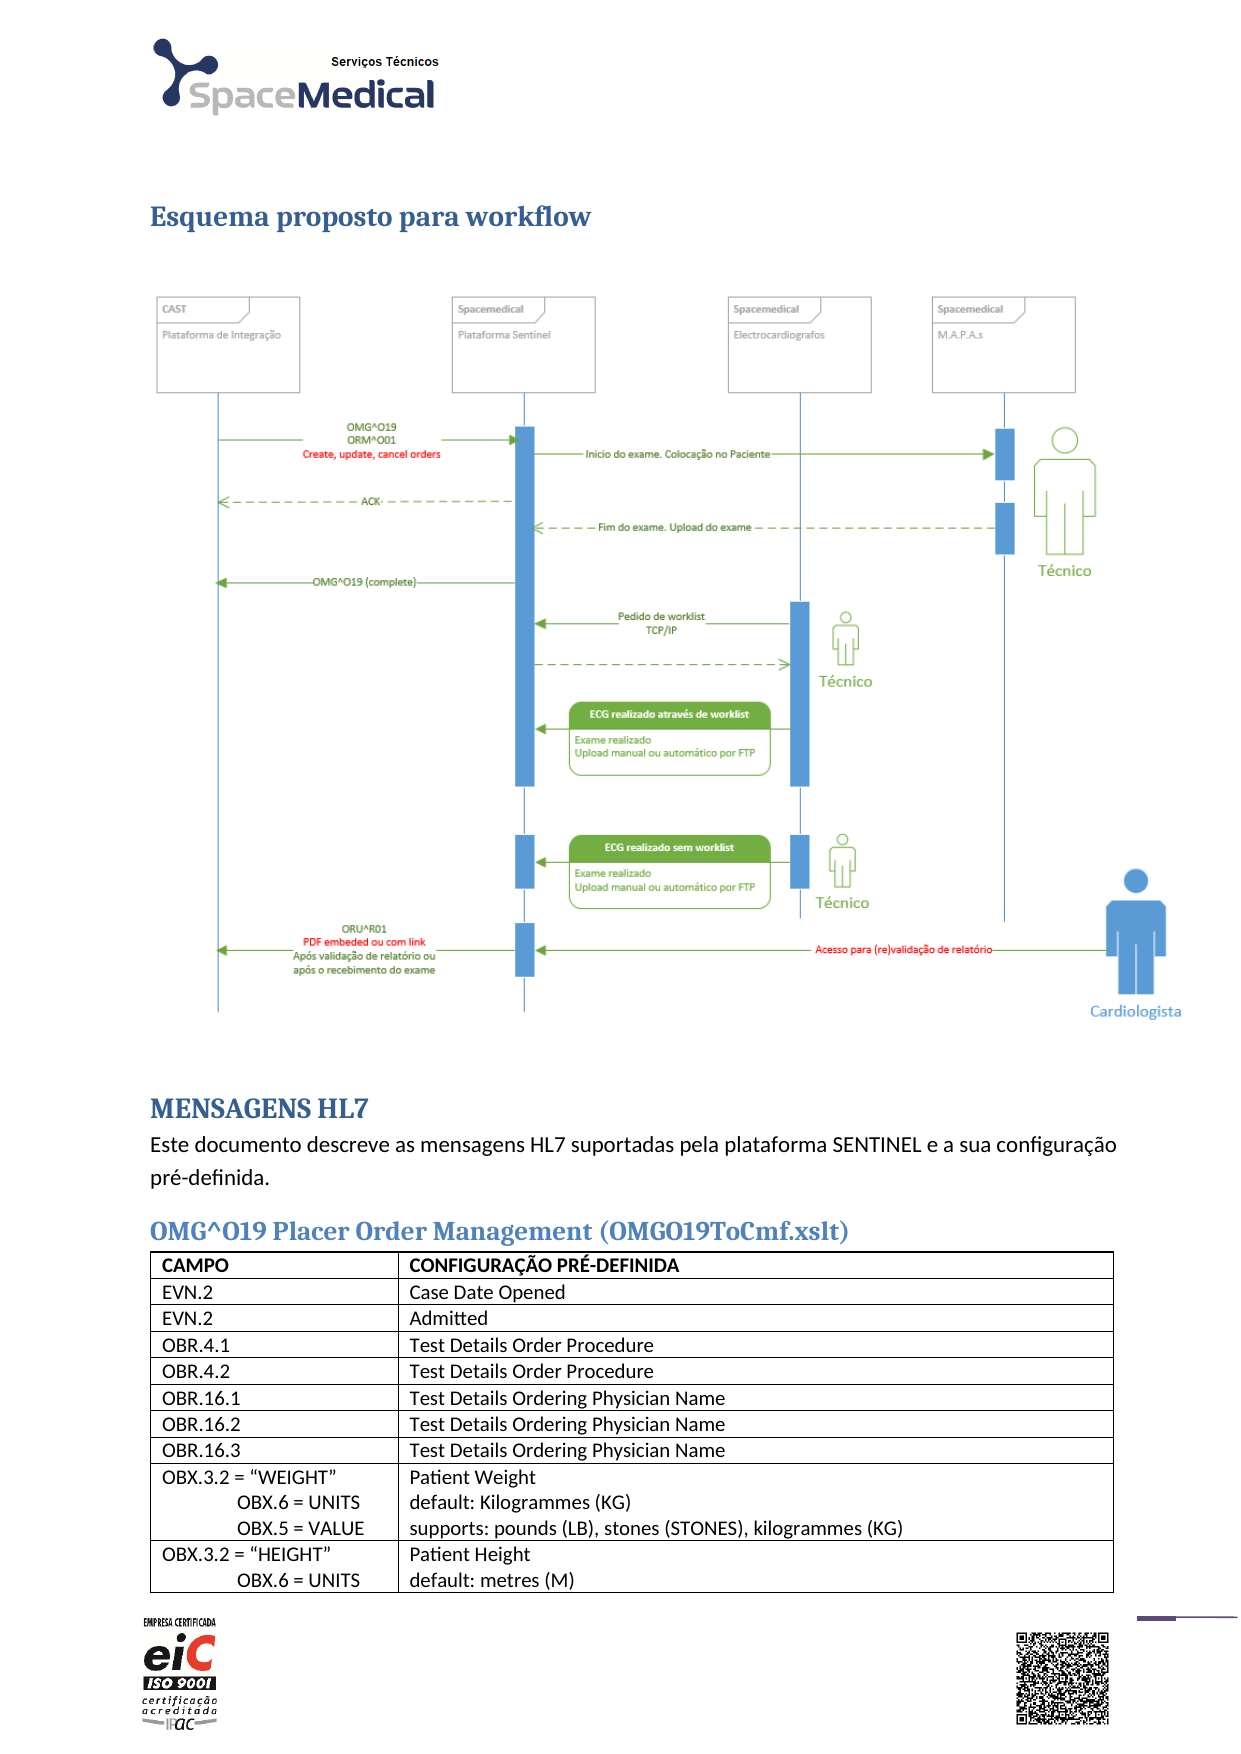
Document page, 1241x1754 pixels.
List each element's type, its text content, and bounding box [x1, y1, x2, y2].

table_cell OBX.3.2 = “WEIGHT” OBX.6 = UNITS OBX.5 = VALUE [151, 1464, 398, 1540]
table_cell EVN.2 [151, 1279, 398, 1304]
picture [1012, 1628, 1113, 1729]
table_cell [151, 1541, 398, 1592]
subtitle OMG^O19 Placer Order Management (OMGO19ToCmf.xslt) [150, 1216, 1137, 1247]
text Este documento descreve as mensagens HL7 suportadas pela plataforma SENTINEL e a sua configuração pré-definida. [150, 1131, 1137, 1191]
table_cell Test Details Ordering Physician Name [399, 1385, 1113, 1410]
subtitle MENSAGENS HL7 [150, 1092, 1137, 1126]
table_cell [399, 1541, 1113, 1592]
table_cell Case Date Opened [399, 1279, 1113, 1304]
picture [142, 1618, 217, 1730]
table_header CAMPO [151, 1253, 398, 1278]
table_cell Test Details Ordering Physician Name [399, 1411, 1113, 1437]
table_cell EVN.2 [151, 1305, 398, 1331]
table_cell Test Details Ordering Physician Name [399, 1438, 1113, 1463]
table_cell OBR.16.3 [151, 1438, 398, 1463]
subtitle Esquema proposto para workflow [150, 200, 1137, 233]
picture [150, 32, 439, 120]
table_header CONFIGURAÇÃO PRÉ-DEFINIDA [399, 1253, 1113, 1278]
table_cell OBR.16.2 [151, 1411, 398, 1437]
table_cell Admitted [399, 1305, 1113, 1331]
table_cell Test Details Order Procedure [399, 1358, 1113, 1384]
table_cell OBR.16.1 [151, 1385, 398, 1410]
picture [150, 288, 1193, 1037]
table_cell OBR.4.1 [151, 1332, 398, 1357]
table_cell Test Details Order Procedure [399, 1332, 1113, 1357]
table_cell OBR.4.2 [151, 1358, 398, 1384]
table_cell Patient Weight default: Kilogrammes (KG) supports: pounds (LB), stones (STONES), kilogrammes (KG) [399, 1464, 1113, 1540]
